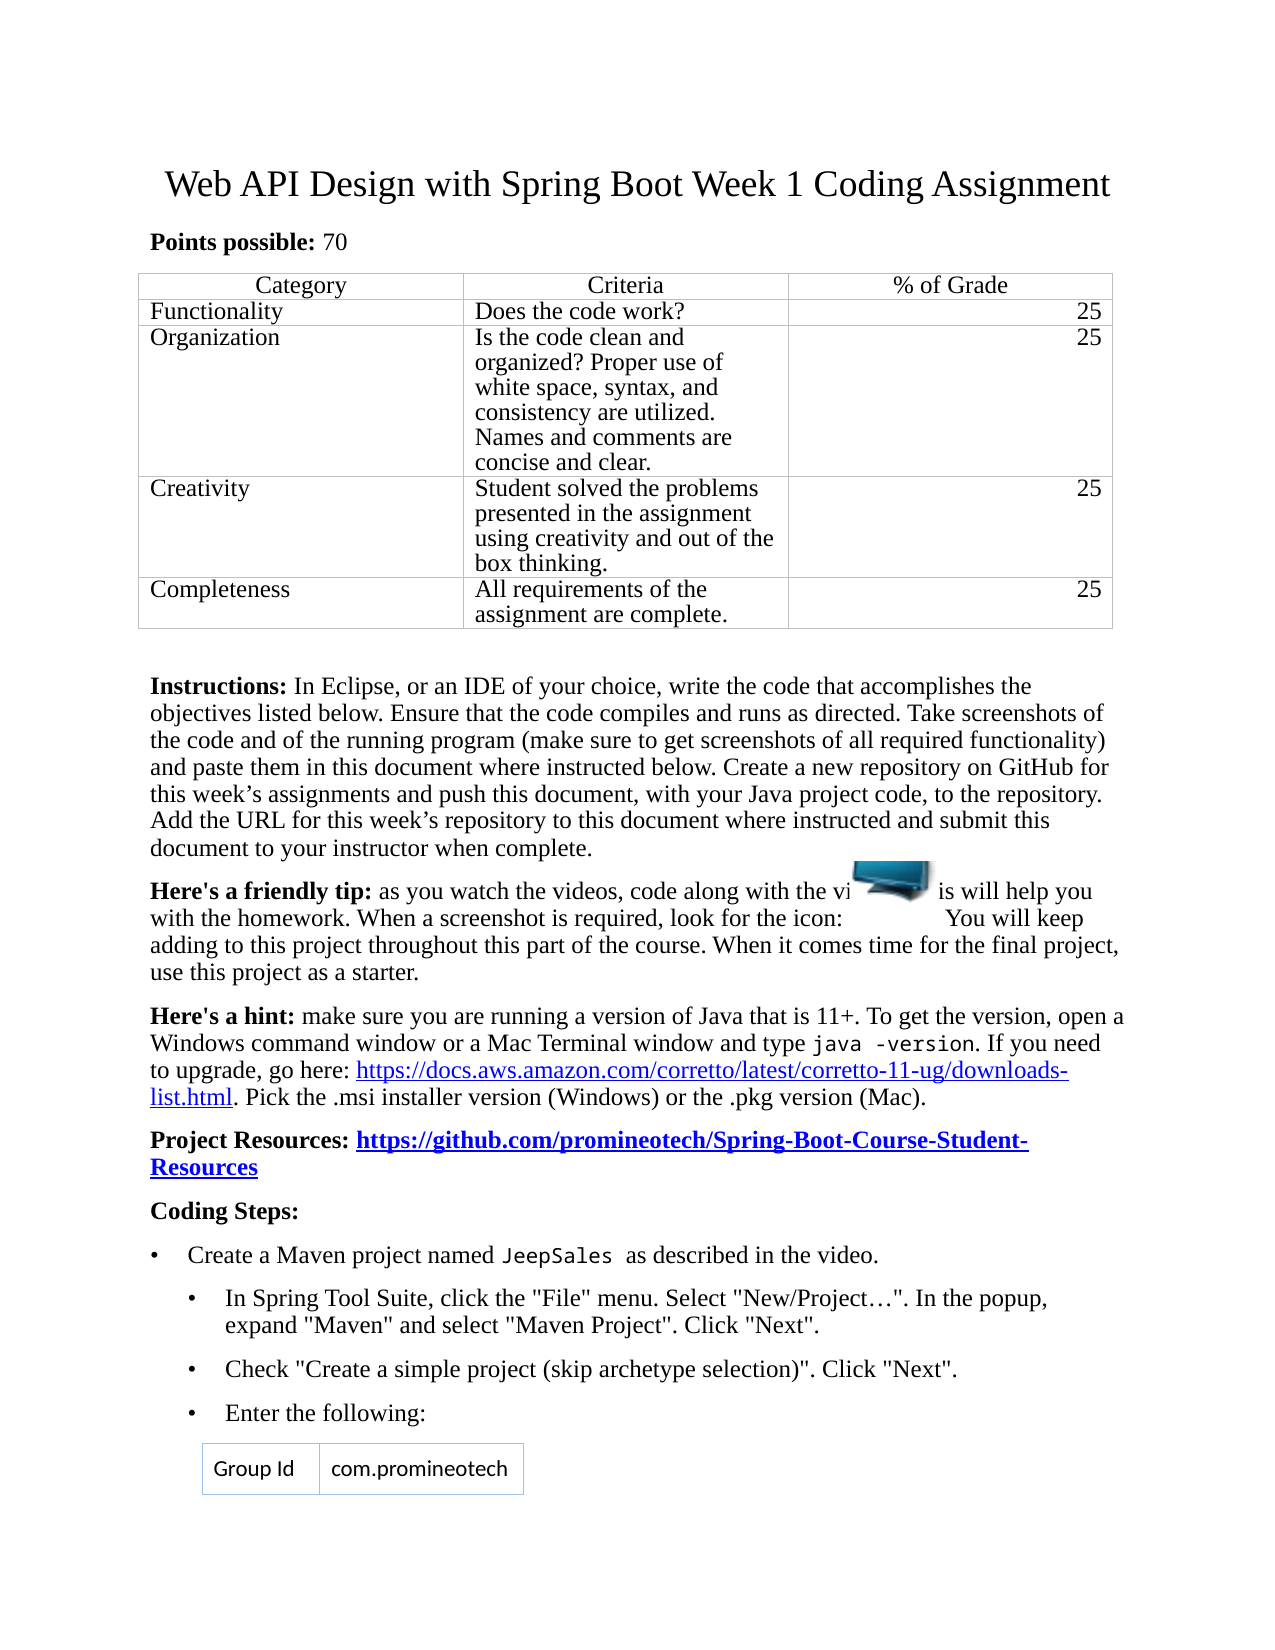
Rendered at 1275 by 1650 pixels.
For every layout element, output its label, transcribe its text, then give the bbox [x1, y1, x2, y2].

table_header Criteria [464, 274, 788, 299]
table_header % of Grade [789, 274, 1112, 299]
table_cell Student solved the problems presented in the assignment using creativity and out of the box thinking. [464, 477, 788, 577]
text Here's a hint: make sure you are running a version of Java that is 11+. To get the version, open a Windows command window or a Mac Terminal window and type java -version. If you need to upgrade, go here: https://docs.aws.amazon.com/corretto/latest/corretto-11-ug/downloads-list.html. Pick the .msi installer version (Windows) or the .pkg version (Mac). [150, 1003, 1125, 1111]
text Instructions: In Eclipse, or an IDE of your choice, write the code that accomplishes the objectives listed below. Ensure that the code compiles and runs as directed. Take screenshots of the code and of the running program (make sure to get screenshots of all required functionality) and paste them in this document where instructed below. Create a new repository on GitHub for this week’s assignments and push this document, with your Java project code, to the repository. Add the URL for this week’s repository to this document where instructed and submit this document to your instructor when complete. [150, 672, 1125, 861]
table_cell 25 [789, 578, 1112, 628]
table_cell Creativity [139, 477, 463, 577]
text Coding Steps: [150, 1198, 1125, 1225]
text Here's a friendly tip: as you watch the videos, code along with the videos. This will help you with the homework. When a screenshot is required, look for the icon: You will keep adding to this project throughout this part of the course. When it comes time for the final project, use this project as a starter. [150, 878, 1125, 986]
table_header Group Id [203, 1444, 319, 1494]
text Points possible: 70 [150, 202, 1125, 256]
list Enter the following: [187, 1399, 1125, 1426]
text Project Resources: https://github.com/promineotech/Spring-Boot-Course-Student-Resources [150, 1127, 1125, 1181]
table_cell Organization [139, 326, 463, 476]
table_cell 25 [789, 326, 1112, 476]
table_header com.promineotech [320, 1444, 523, 1494]
table_cell Does the code work? [464, 300, 788, 325]
table_header Category [139, 274, 463, 299]
table_cell Is the code clean and organized? Proper use of white space, syntax, and consistency are utilized. Names and comments are concise and clear. [464, 326, 788, 476]
table_cell Functionality [139, 300, 463, 325]
table_cell 25 [789, 300, 1112, 325]
list Create a Maven project named JeepSales as described in the video. [150, 1241, 1125, 1268]
list Check "Create a simple project (skip archetype selection)". Click "Next". [187, 1356, 1125, 1383]
text Web API Design with Spring Boot Week 1 Coding Assignment [150, 175, 1125, 202]
table_cell Completeness [139, 578, 463, 628]
list In Spring Tool Suite, click the "File" menu. Select "New/Project…". In the popup, expand "Maven" and select "Maven Project". Click "Next". [187, 1285, 1125, 1339]
table_cell All requirements of the assignment are complete. [464, 578, 788, 628]
table_cell 25 [789, 477, 1112, 577]
